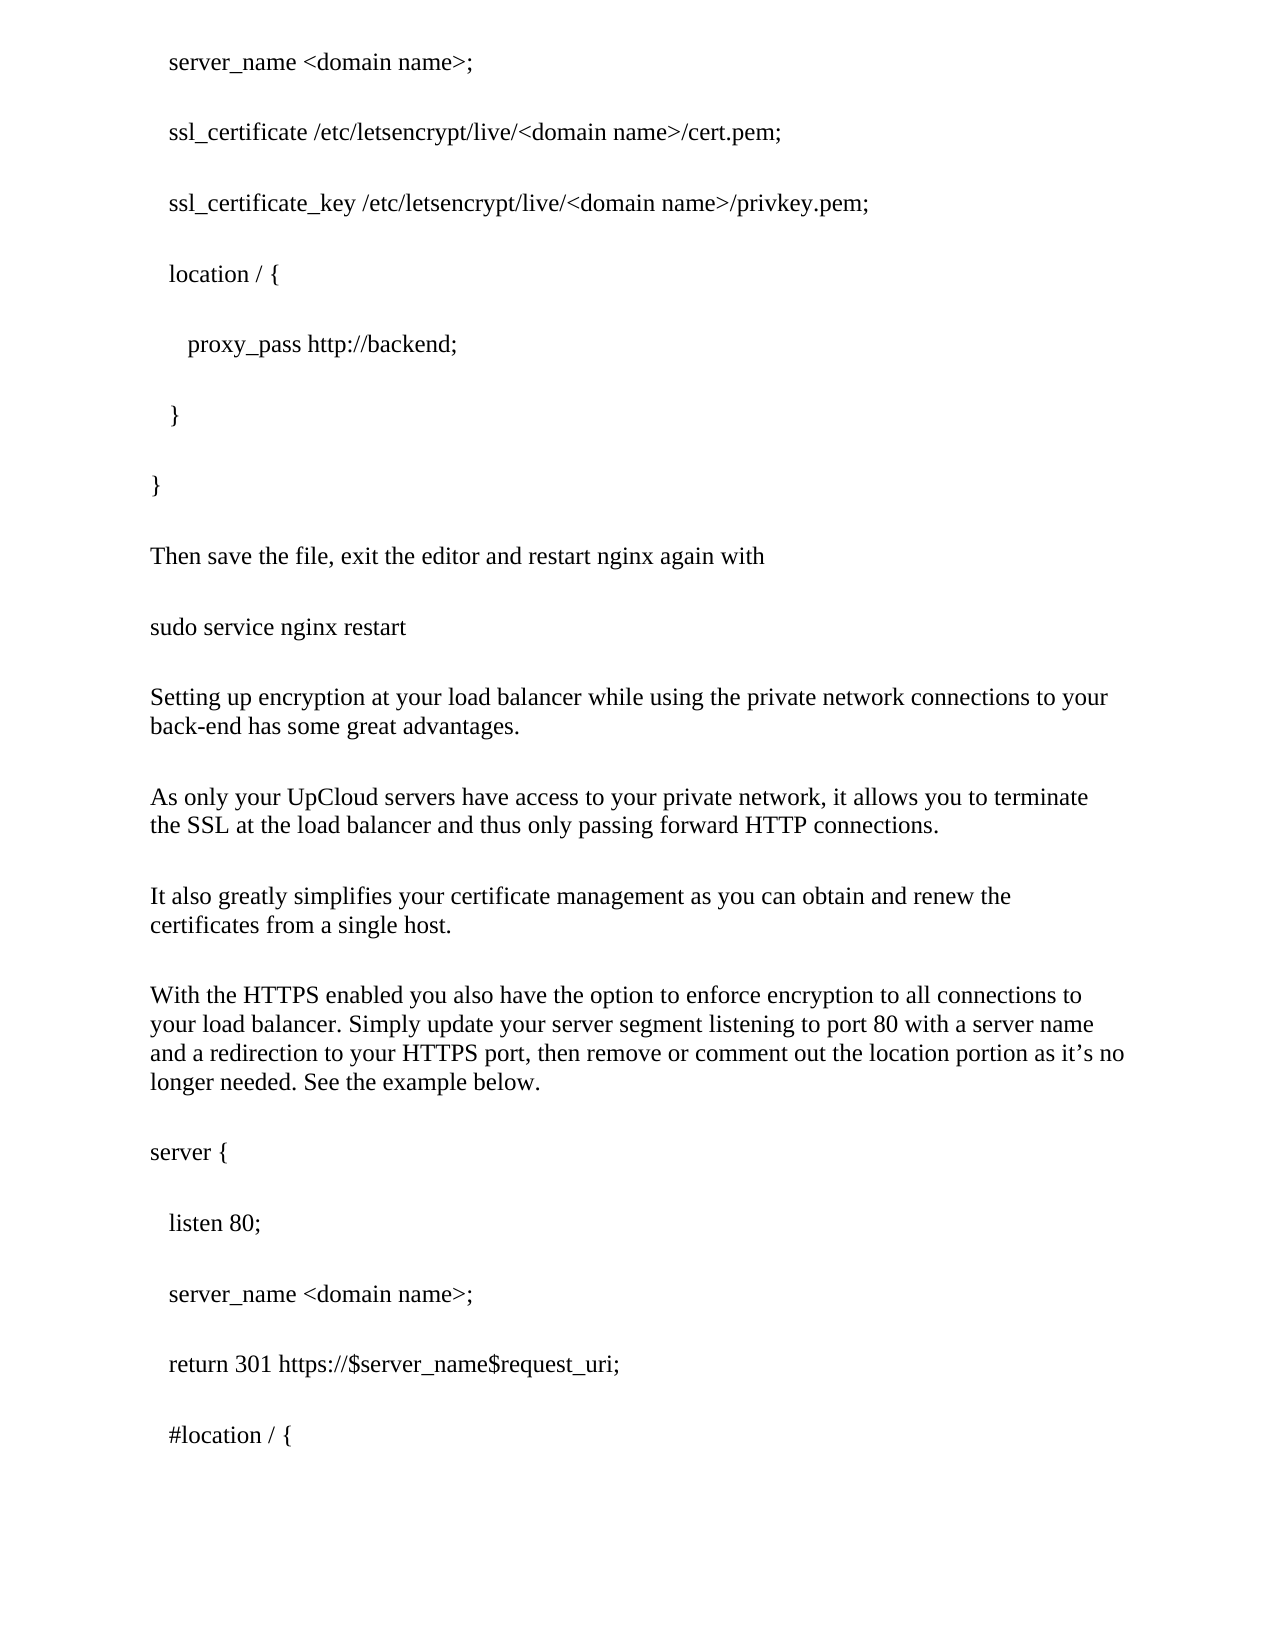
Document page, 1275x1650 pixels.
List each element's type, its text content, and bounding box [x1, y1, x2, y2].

text ssl_certificate /etc/letsencrypt/live/<domain name>/cert.pem; [150, 117, 1125, 146]
text } [150, 400, 1125, 429]
text proxy_pass http://backend; [150, 329, 1125, 358]
text listen 80; [150, 1208, 1125, 1237]
text #location / { [150, 1420, 1125, 1449]
text location / { [150, 259, 1125, 287]
text server_name <domain name>; [150, 1279, 1125, 1307]
text It also greatly simplifies your certificate management as you can obtain and renew the certificates from a single host. [150, 881, 1125, 939]
text server { [150, 1137, 1125, 1166]
text ssl_certificate_key /etc/letsencrypt/live/<domain name>/privkey.pem; [150, 188, 1125, 217]
text Setting up encryption at your load balancer while using the private network connections to your back-end has some great advantages. [150, 682, 1125, 740]
text return 301 https://$server_name$request_uri; [150, 1349, 1125, 1378]
text With the HTTPS enabled you also have the option to enforce encryption to all connections to your load balancer. Simply update your server segment listening to port 80 with a server name and a redirection to your HTTPS port, then remove or comment out the location portion as it’s no longer needed. See the example below. [150, 981, 1125, 1096]
text server_name <domain name>; [150, 47, 1125, 76]
text } [150, 471, 1125, 499]
text sudo service nginx restart [150, 612, 1125, 641]
text Then save the file, exit the editor and restart nginx again with [150, 541, 1125, 570]
text As only your UpCloud servers have access to your private network, it allows you to terminate the SSL at the load balancer and thus only passing forward HTTP connections. [150, 782, 1125, 839]
